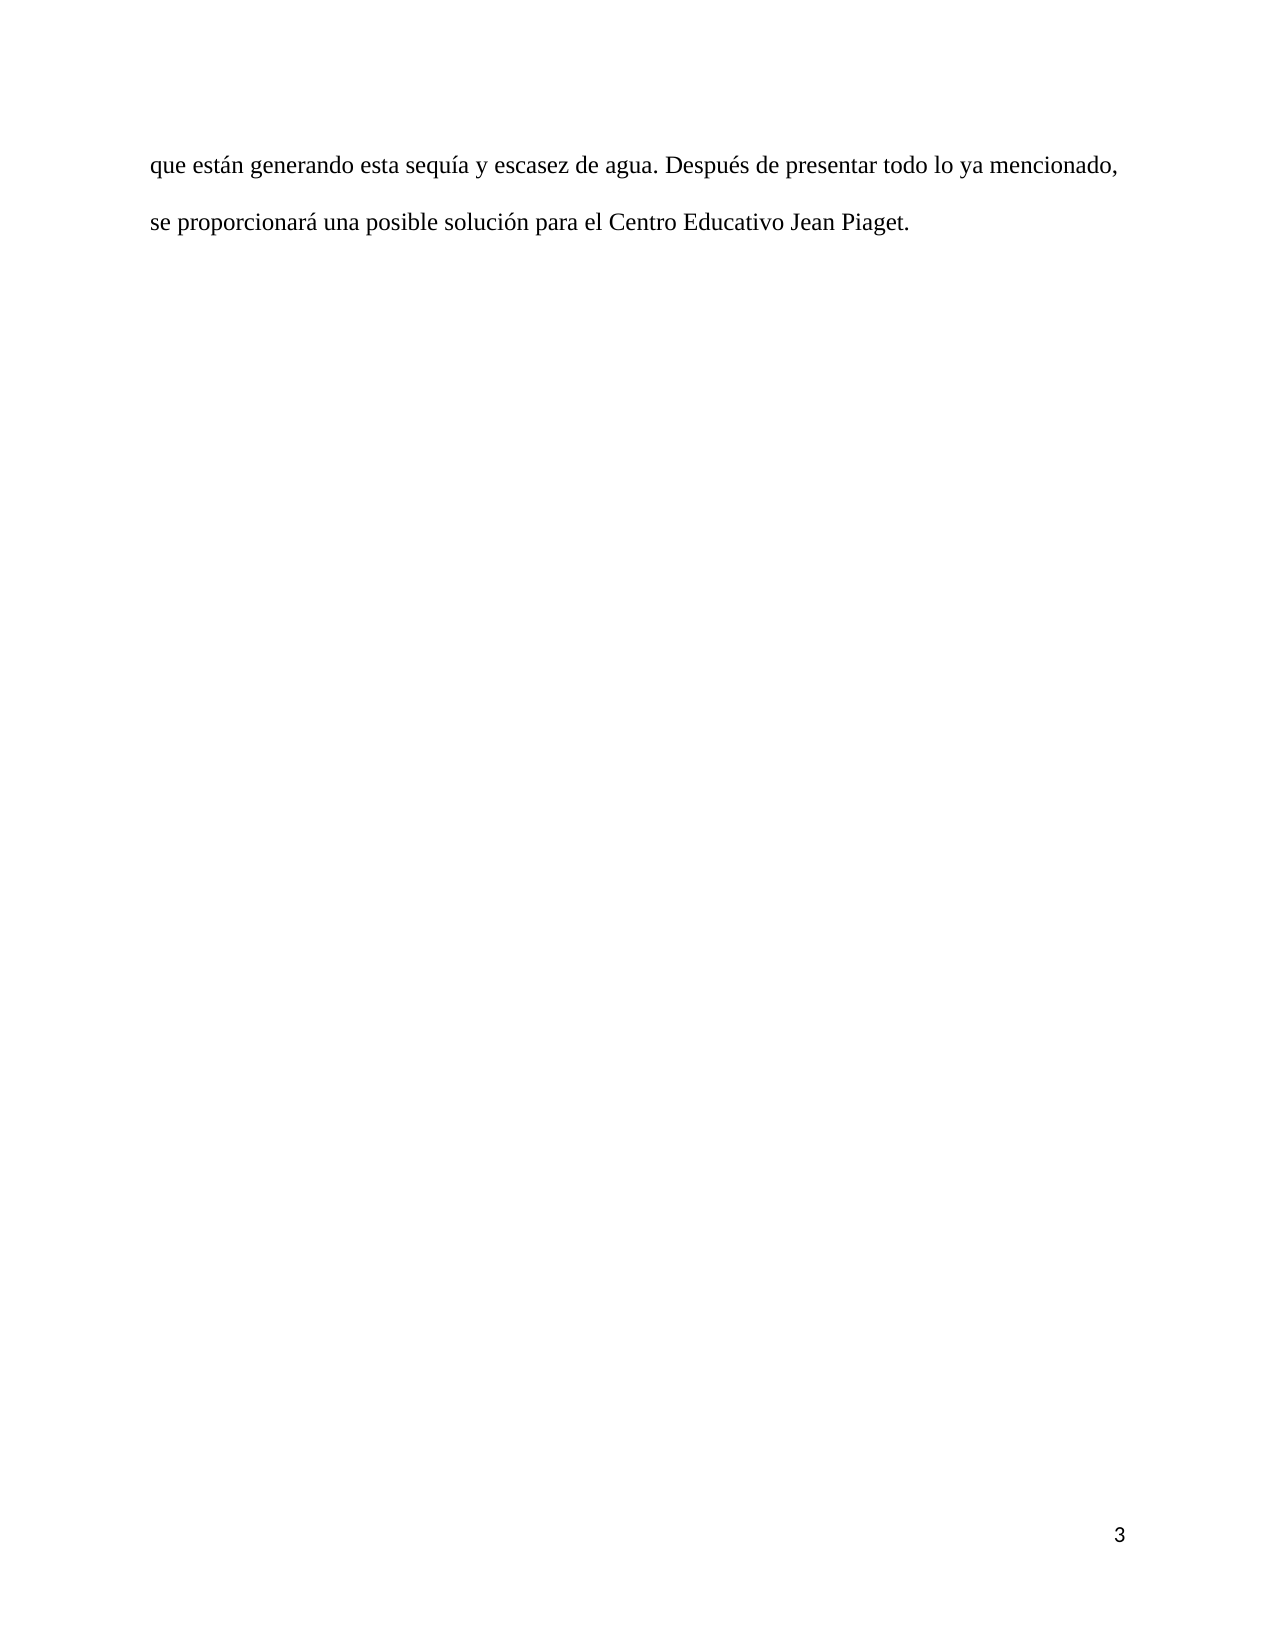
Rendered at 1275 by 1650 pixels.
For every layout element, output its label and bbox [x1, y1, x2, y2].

text [150, 150, 1125, 236]
